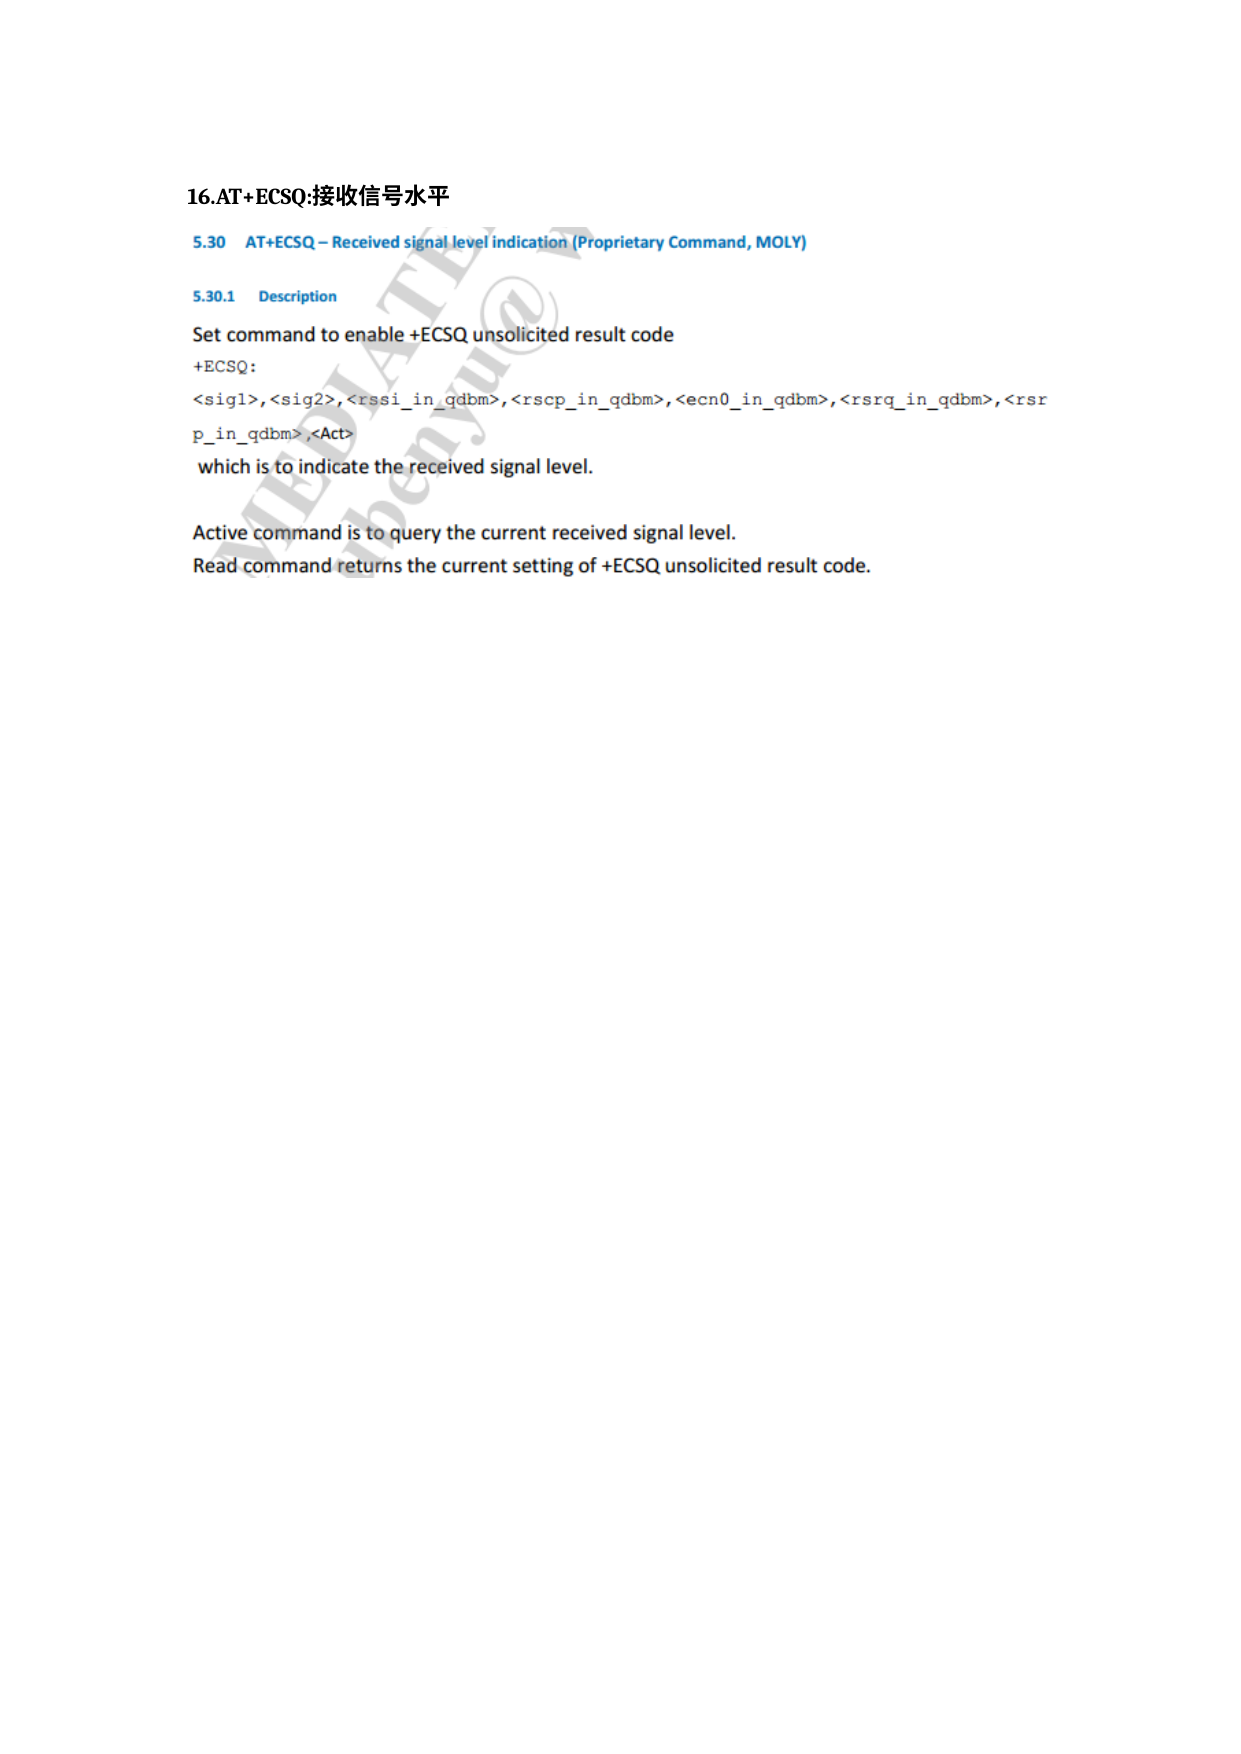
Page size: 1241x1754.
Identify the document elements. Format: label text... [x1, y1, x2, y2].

subtitle 16.AT+ECSQ:接收信号水平 [187, 162, 1053, 227]
picture [187, 227, 1053, 578]
